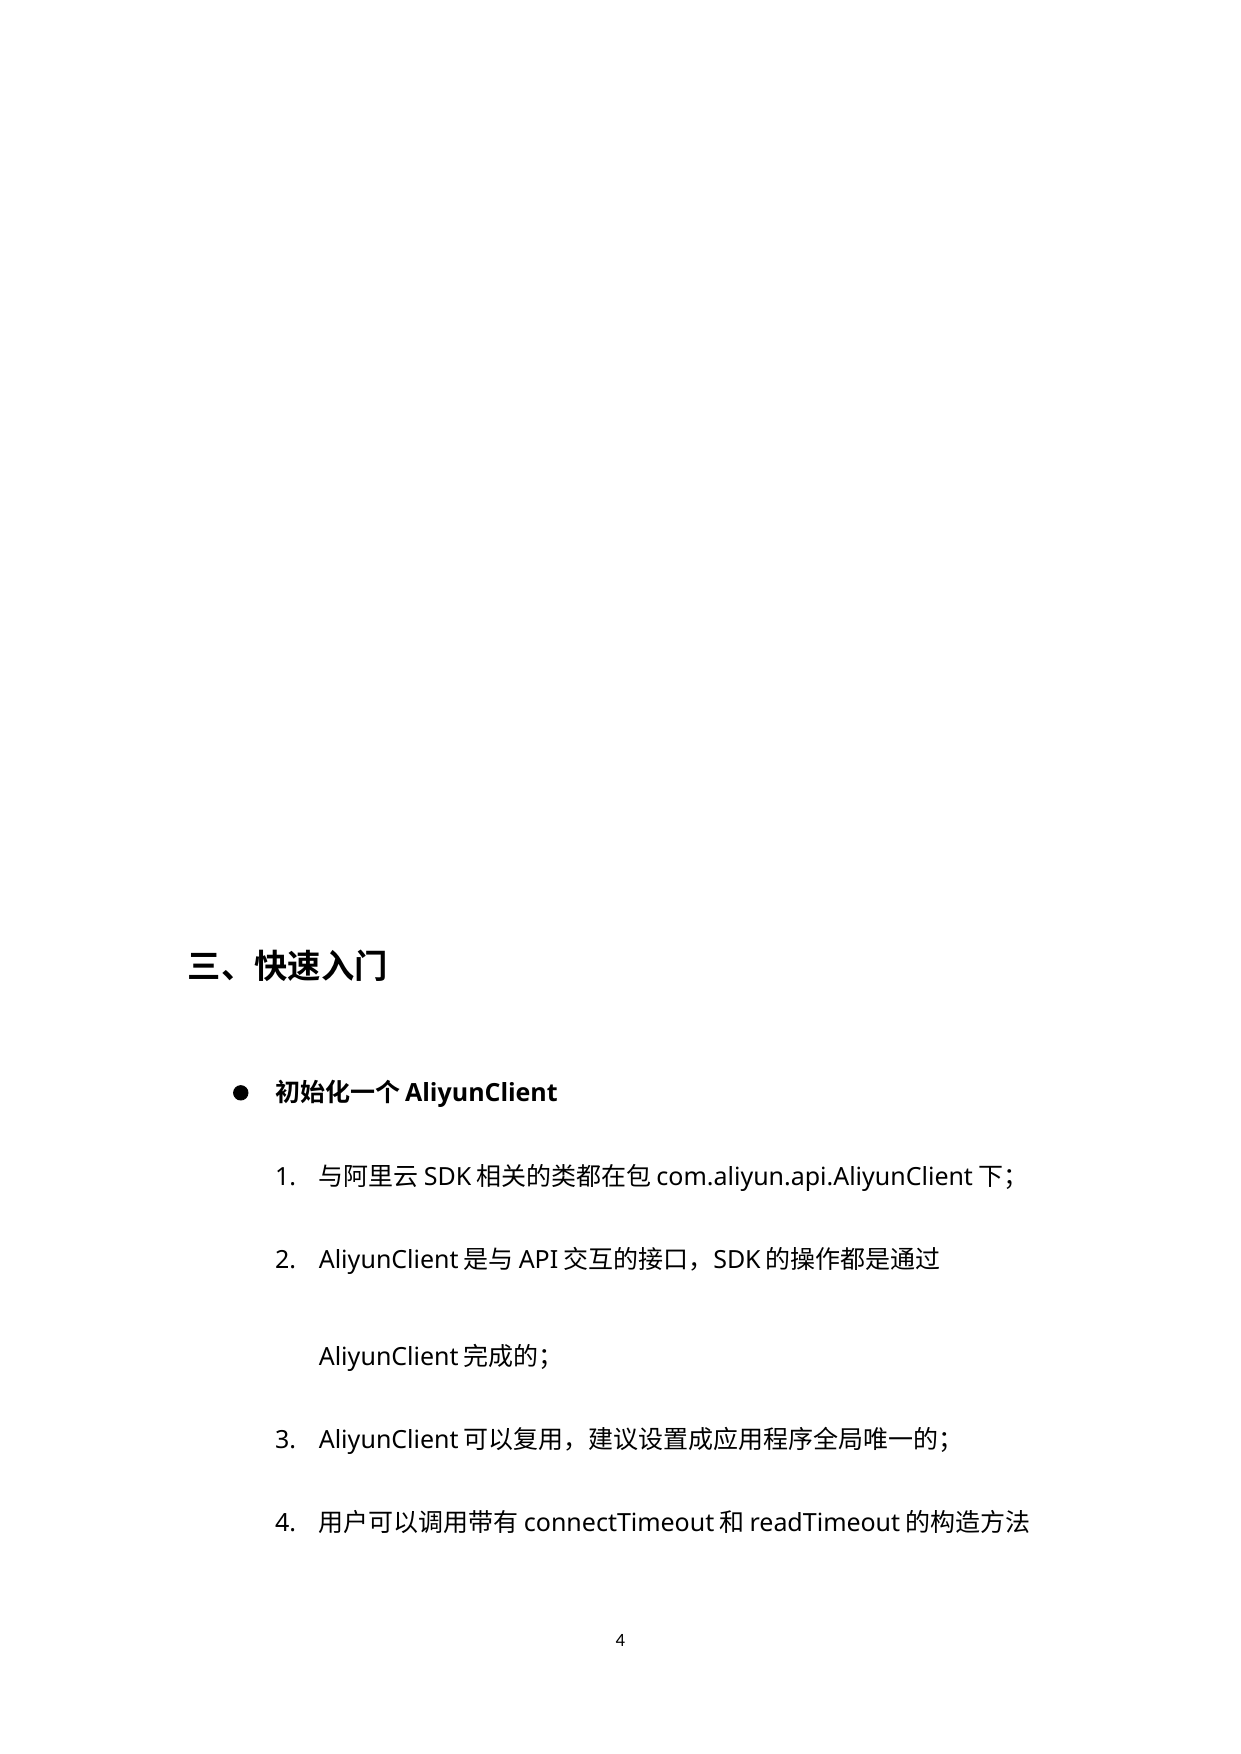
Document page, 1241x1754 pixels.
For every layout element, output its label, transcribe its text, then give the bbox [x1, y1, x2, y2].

list 初始化一个AliyunClient [231, 1058, 1053, 1123]
subtitle 三、快速入门 [187, 931, 1053, 996]
list AliyunClient是与API交互的接口，SDK的操作都是通过AliyunClient完成的； [275, 1225, 1053, 1387]
list 与阿里云SDK相关的类都在包com.aliyun.api.AliyunClient下； [275, 1142, 1053, 1207]
list AliyunClient可以复用，建议设置成应用程序全局唯一的； [275, 1405, 1053, 1470]
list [275, 1488, 1053, 1553]
